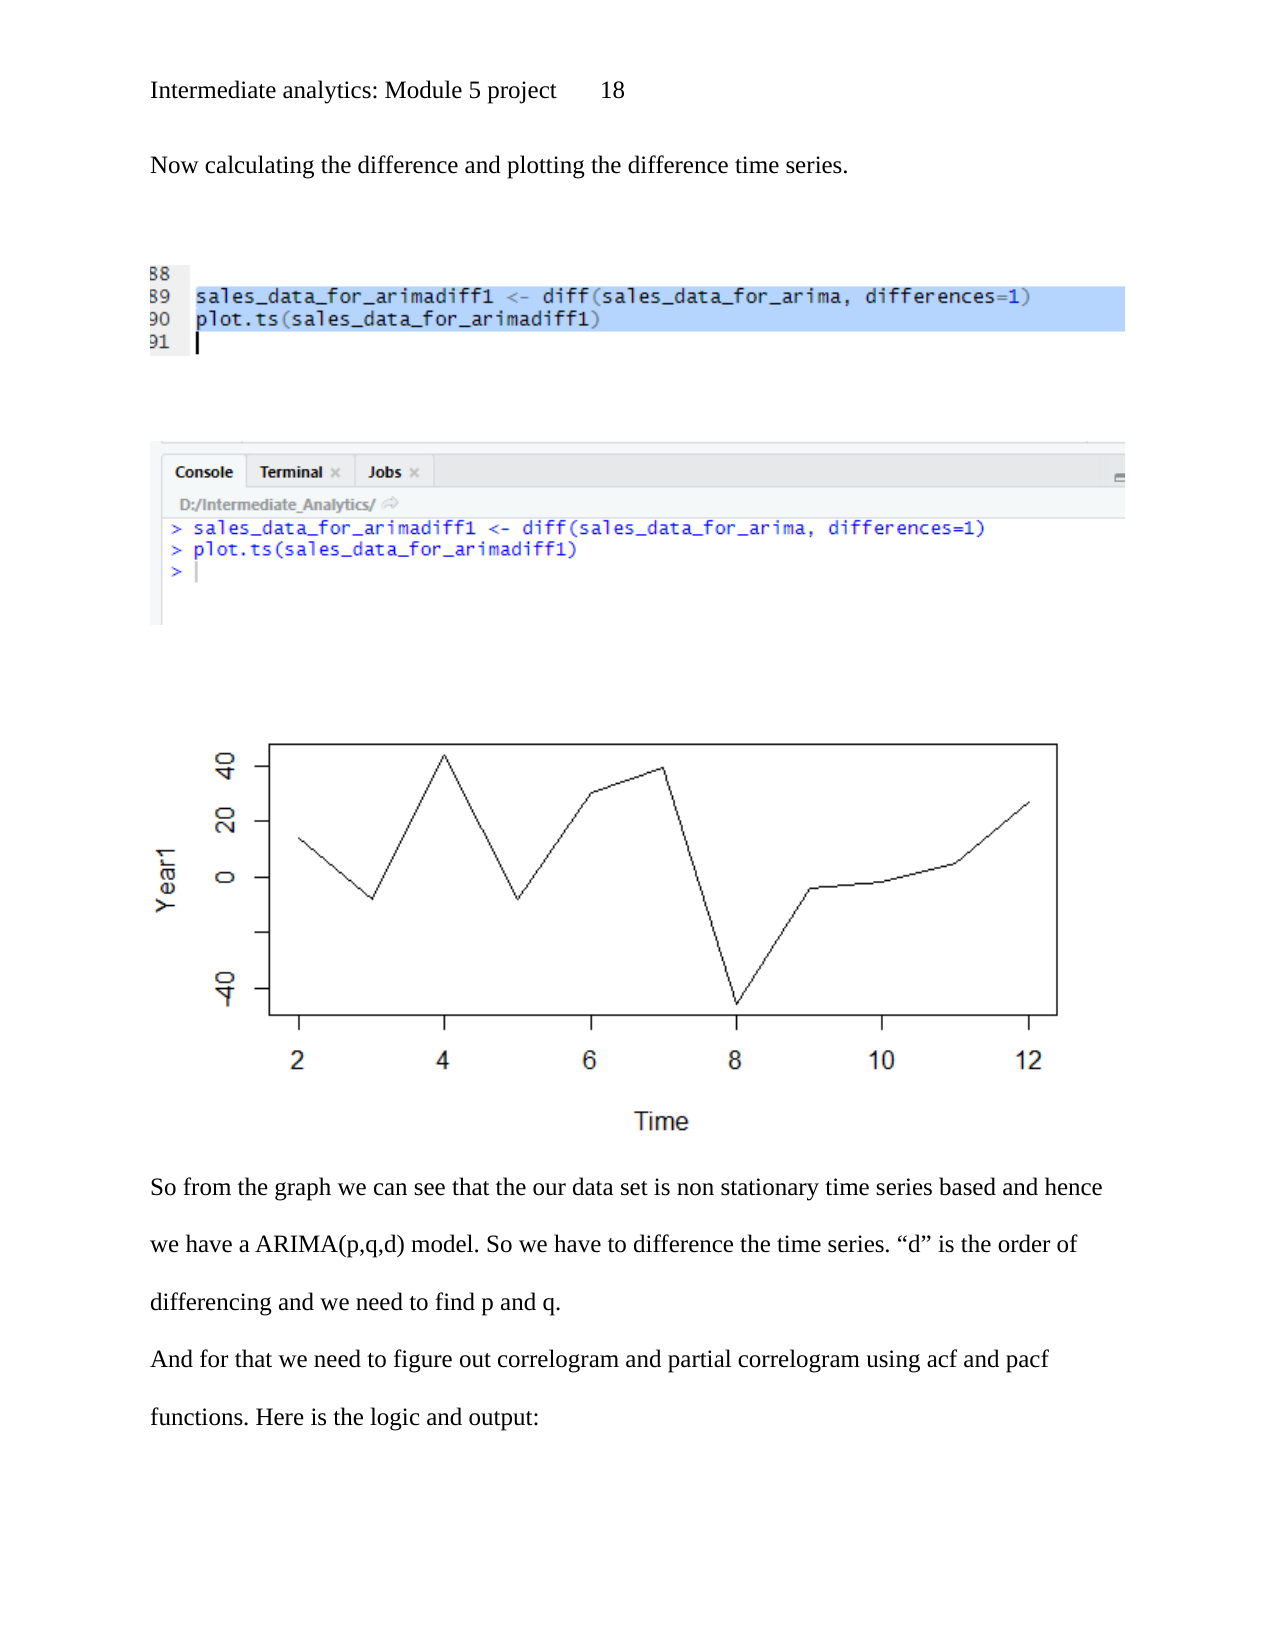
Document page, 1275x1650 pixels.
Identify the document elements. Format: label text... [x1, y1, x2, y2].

picture [150, 265, 1125, 356]
picture [150, 653, 1119, 1143]
text So from the graph we can see that the our data set is non stationary time series based and hence we have a ARIMA(p,q,d) model. So we have to difference the time series. “d” is the order of differencing and we need to find p and q. [150, 1172, 1125, 1315]
text And for that we need to figure out correlogram and partial correlogram using acf and pacf functions. Here is the logic and output: [150, 1344, 1125, 1430]
picture [150, 441, 1125, 625]
text Now calculating the difference and plotting the difference time series. [150, 150, 1125, 179]
